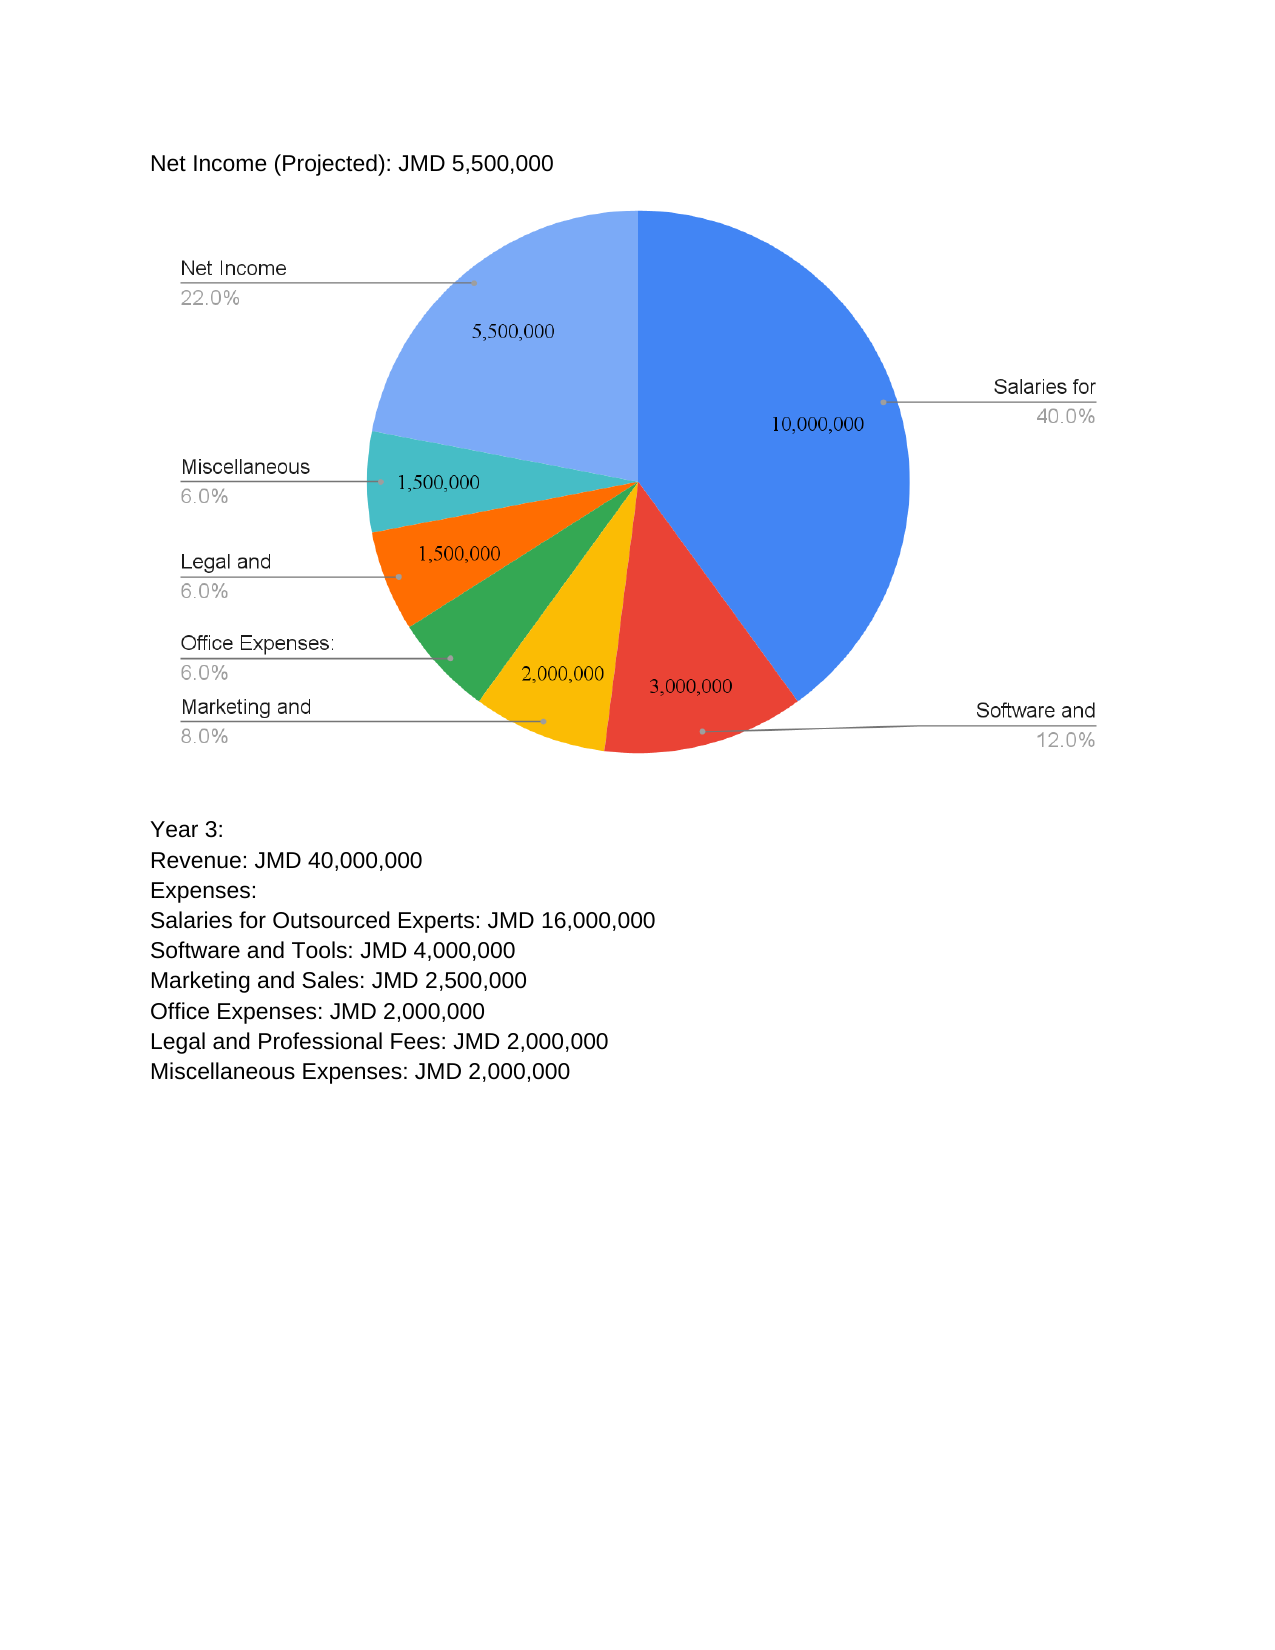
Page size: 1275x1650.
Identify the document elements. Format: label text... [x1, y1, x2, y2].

text Revenue: JMD 40,000,000 [150, 847, 1125, 873]
text Marketing and Sales: JMD 2,500,000 [150, 967, 1125, 994]
text Miscellaneous Expenses: JMD 2,000,000 [150, 1058, 1125, 1084]
picture [150, 180, 1125, 783]
text Year 3: [150, 816, 1125, 843]
text Office Expenses: JMD 2,000,000 [150, 998, 1125, 1024]
text Software and Tools: JMD 4,000,000 [150, 937, 1125, 963]
text Legal and Professional Fees: JMD 2,000,000 [150, 1028, 1125, 1054]
text Net Income (Projected): JMD 5,500,000 [150, 150, 1125, 180]
text Salaries for Outsourced Experts: JMD 16,000,000 [150, 907, 1125, 933]
text Expenses: [150, 877, 1125, 903]
